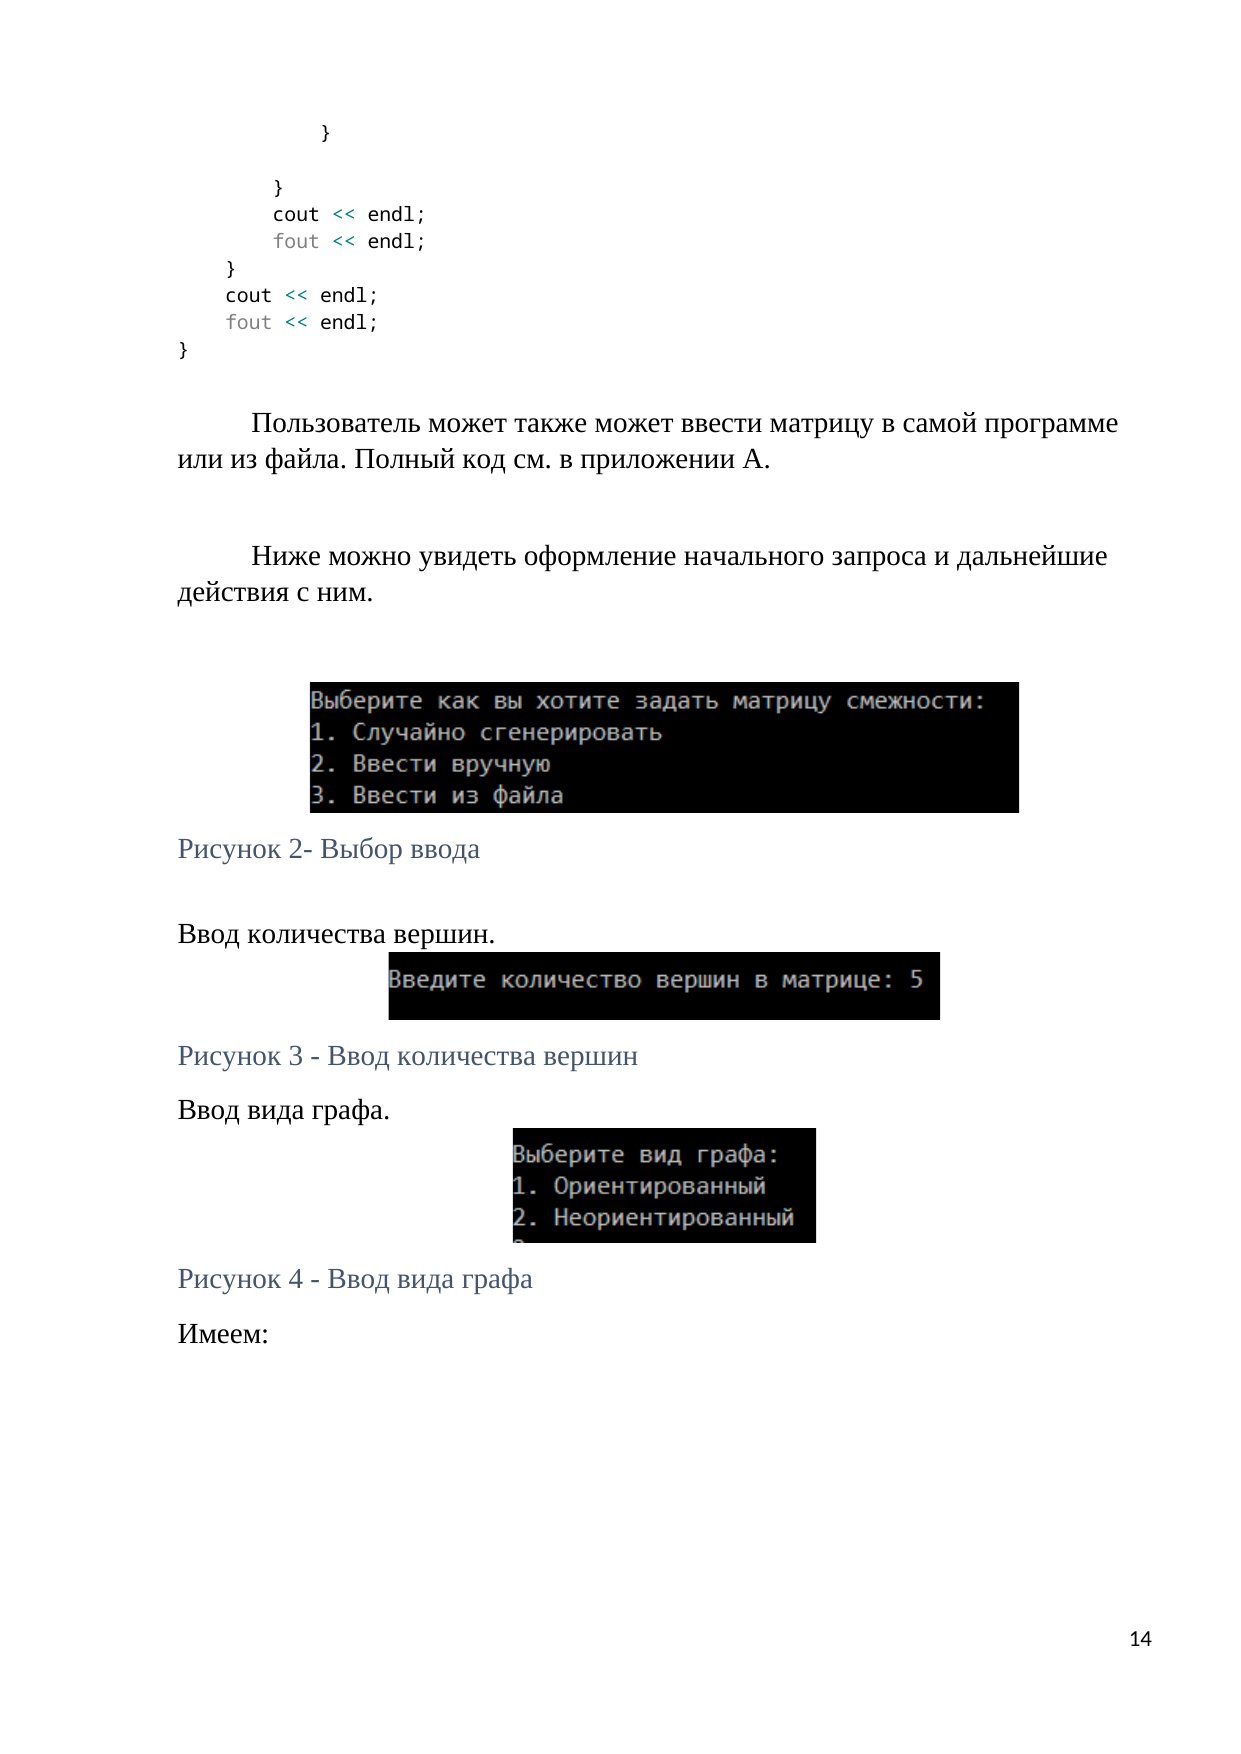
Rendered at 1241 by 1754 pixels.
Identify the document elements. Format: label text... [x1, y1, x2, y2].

text fout << endl; [177, 227, 1152, 254]
text действия с ним. [177, 574, 1152, 608]
text cout << endl; [177, 200, 1152, 227]
picture [512, 1128, 817, 1243]
text Рисунок 2- Выбор ввода [177, 831, 1152, 865]
text cout << endl; [177, 281, 1152, 308]
text Имеем: [177, 1316, 1152, 1349]
picture [309, 682, 1020, 813]
text } [177, 118, 1152, 145]
text Ниже можно увидеть оформление начального запроса и дальнейшие [177, 538, 1152, 572]
text Ввод вида графа. [177, 1092, 1152, 1126]
picture [388, 952, 941, 1020]
text Ввод количества вершин. [177, 916, 1152, 949]
text fout << endl; [177, 308, 1152, 335]
text } [177, 173, 1152, 200]
text } [177, 335, 1152, 362]
text } [177, 254, 1152, 281]
text Рисунок 4 - Ввод вида графа [177, 1261, 1152, 1295]
text Рисунок 3 - Ввод количества вершин [177, 1038, 1152, 1072]
text Пользователь может также может ввести матрицу в самой программе или из файла. Полный код см. в приложении А. [177, 405, 1152, 475]
